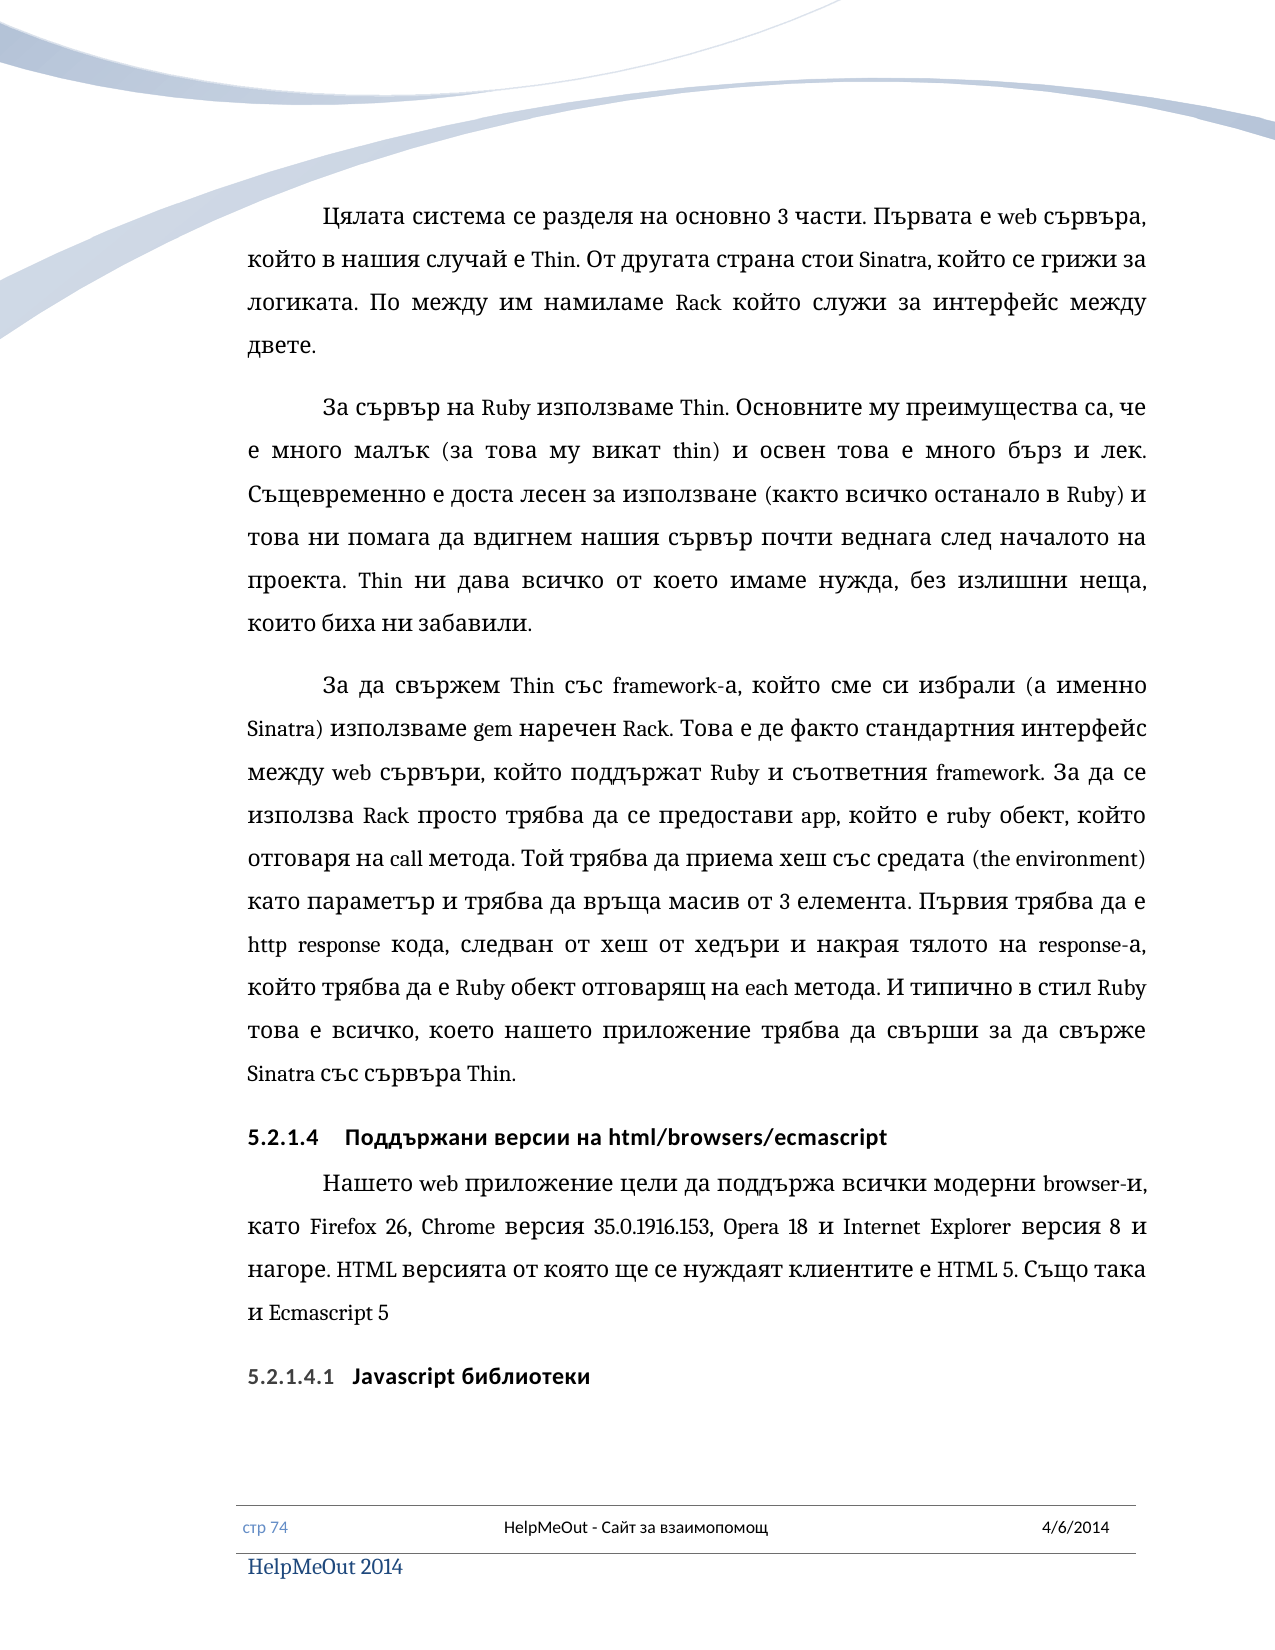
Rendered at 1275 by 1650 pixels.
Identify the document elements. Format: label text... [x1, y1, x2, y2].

text За да свържем Thin със framework-а, който сме си избрали (а именно Sinatra) използваме gem наречен Rack. Това е де факто стандартния интерфейс между web сървъри, който поддържат Ruby и съответния framework. За да се използва Rack просто трябва да се предостави app, който е ruby обект, който отговаря на call метода. Той трябва да приема хеш със средата (the environment) като параметър и трябва да връща масив от 3 елемента. Първия трябва да е http response кода, следван от хеш от хедъри и накрая тялото на response-а, който трябва да е Ruby обект отговарящ на each метода. И типично в стил Ruby това е всичко, което нашето приложение трябва да свърши за да свърже Sinatra със сървъра Thin. [247, 667, 1147, 1093]
text Цялата система се разделя на основно 3 части. Първата е web сървъра, който в нашия случай е Thin. От другата страна стои Sinatra, който се грижи за логиката. По между им намиламе Rack който служи за интерфейс между двете. [247, 198, 1147, 365]
text Нашето web приложение цели да поддържа всички модерни browser-и, като Firefox 26, Chrome версия 35.0.1916.153, Opera 18 и Internet Explorer версия 8 и нагоре. HTML версията от която ще се нуждаят клиентите е HTML 5. Също така и Ecmascript 5 [247, 1165, 1147, 1332]
text За сървър на Ruby използваме Thin. Основните му преимущества са, че е много малък (за това му викат thin) и освен това е много бърз и лек. Същевременно е доста лесен за използване (както всичко останало в Ruby) и това ни помага да вдигнем нашия сървър почти веднага след началото на проекта. Thin ни дава всичко от което имаме нужда, без излишни неща, които биха ни забавили. [247, 390, 1147, 643]
subtitle Javascript библиотеки [247, 1357, 1147, 1394]
subtitle Поддържани версии на html/browsers/ecmascript [247, 1118, 1147, 1155]
